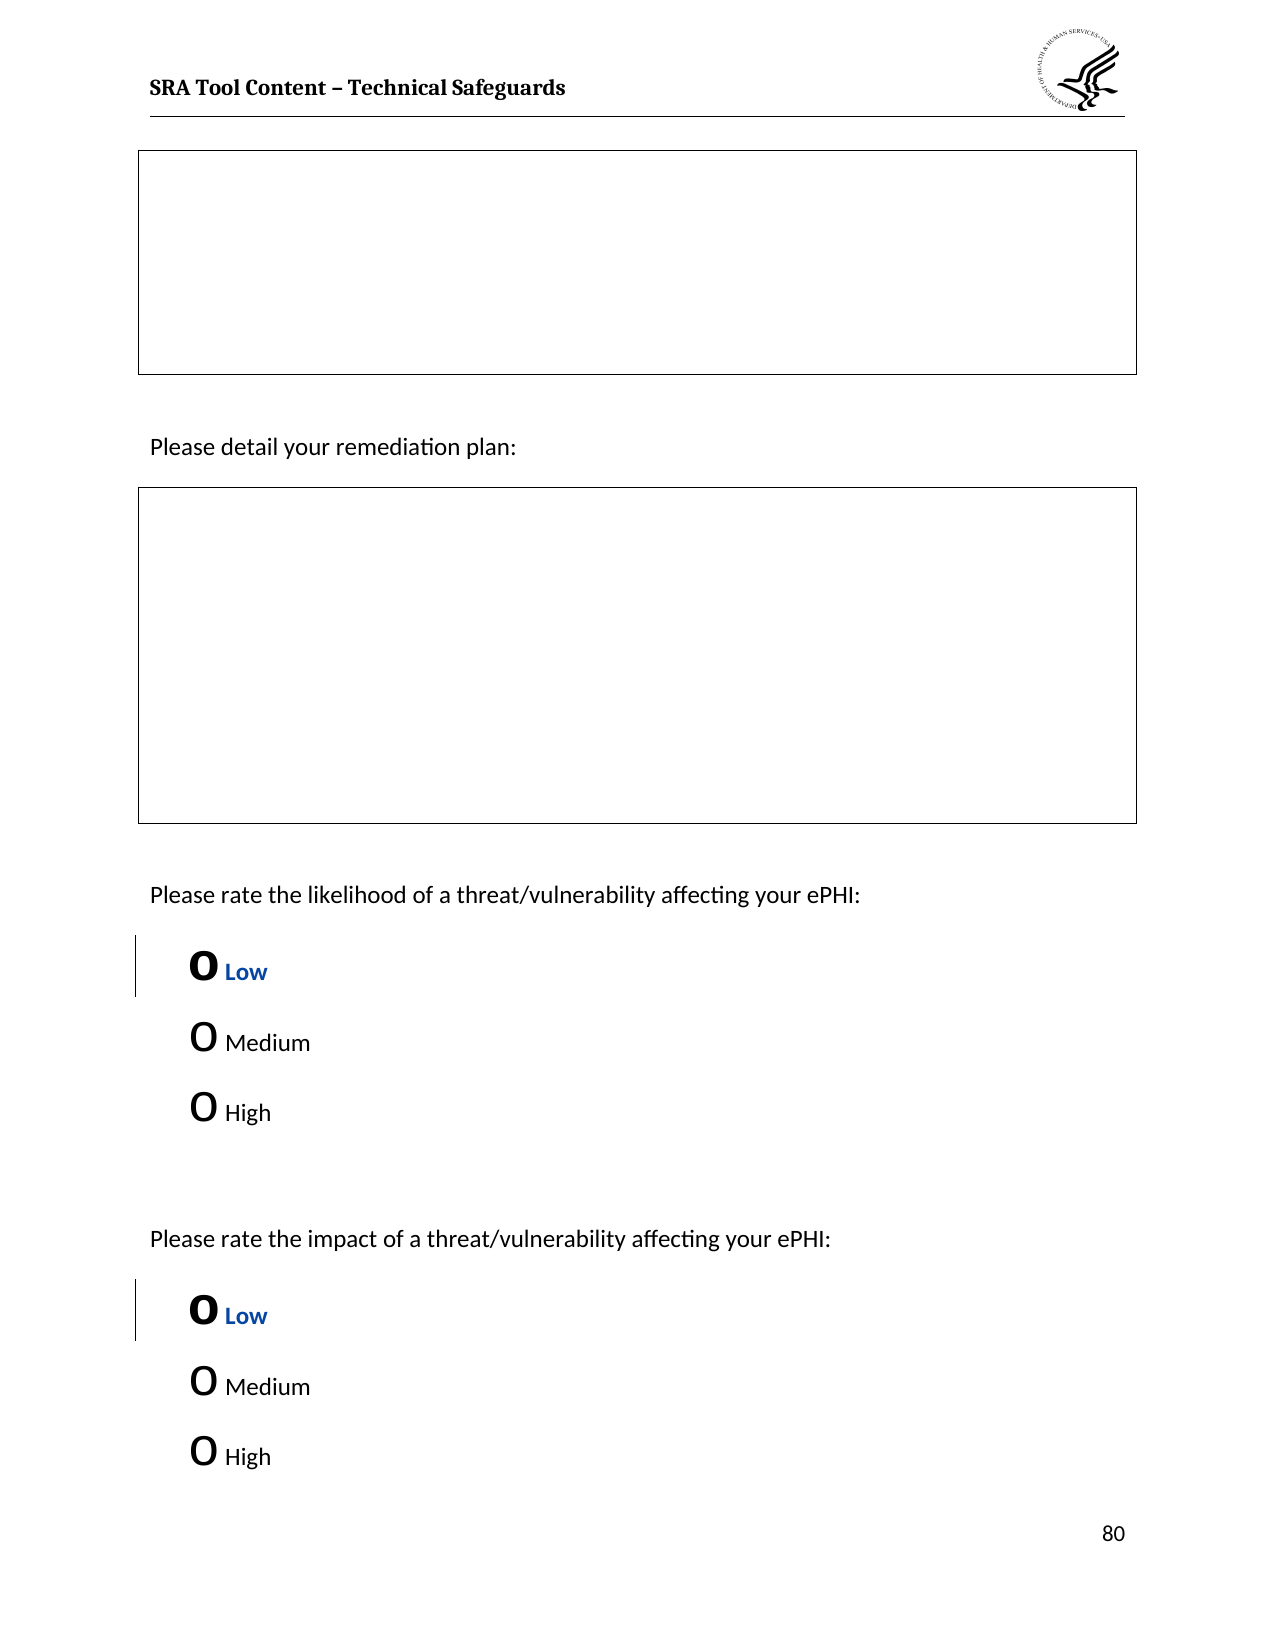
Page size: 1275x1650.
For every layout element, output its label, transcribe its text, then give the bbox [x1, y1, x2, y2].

list High [187, 1421, 1125, 1482]
text Please rate the likelihood of a threat/vulnerability affecting your ePHI: [150, 879, 1125, 910]
list Low [187, 1279, 1125, 1341]
text Please detail your remediation plan: [150, 431, 1125, 462]
table_header [139, 151, 1136, 374]
list Low [187, 935, 1125, 997]
table_header [139, 488, 1136, 823]
list Medium [187, 1350, 1125, 1411]
list High [187, 1076, 1125, 1138]
picture [1037, 29, 1119, 111]
list Medium [187, 1006, 1125, 1067]
text Please rate the impact of a threat/vulnerability affecting your ePHI: [150, 1224, 1125, 1254]
